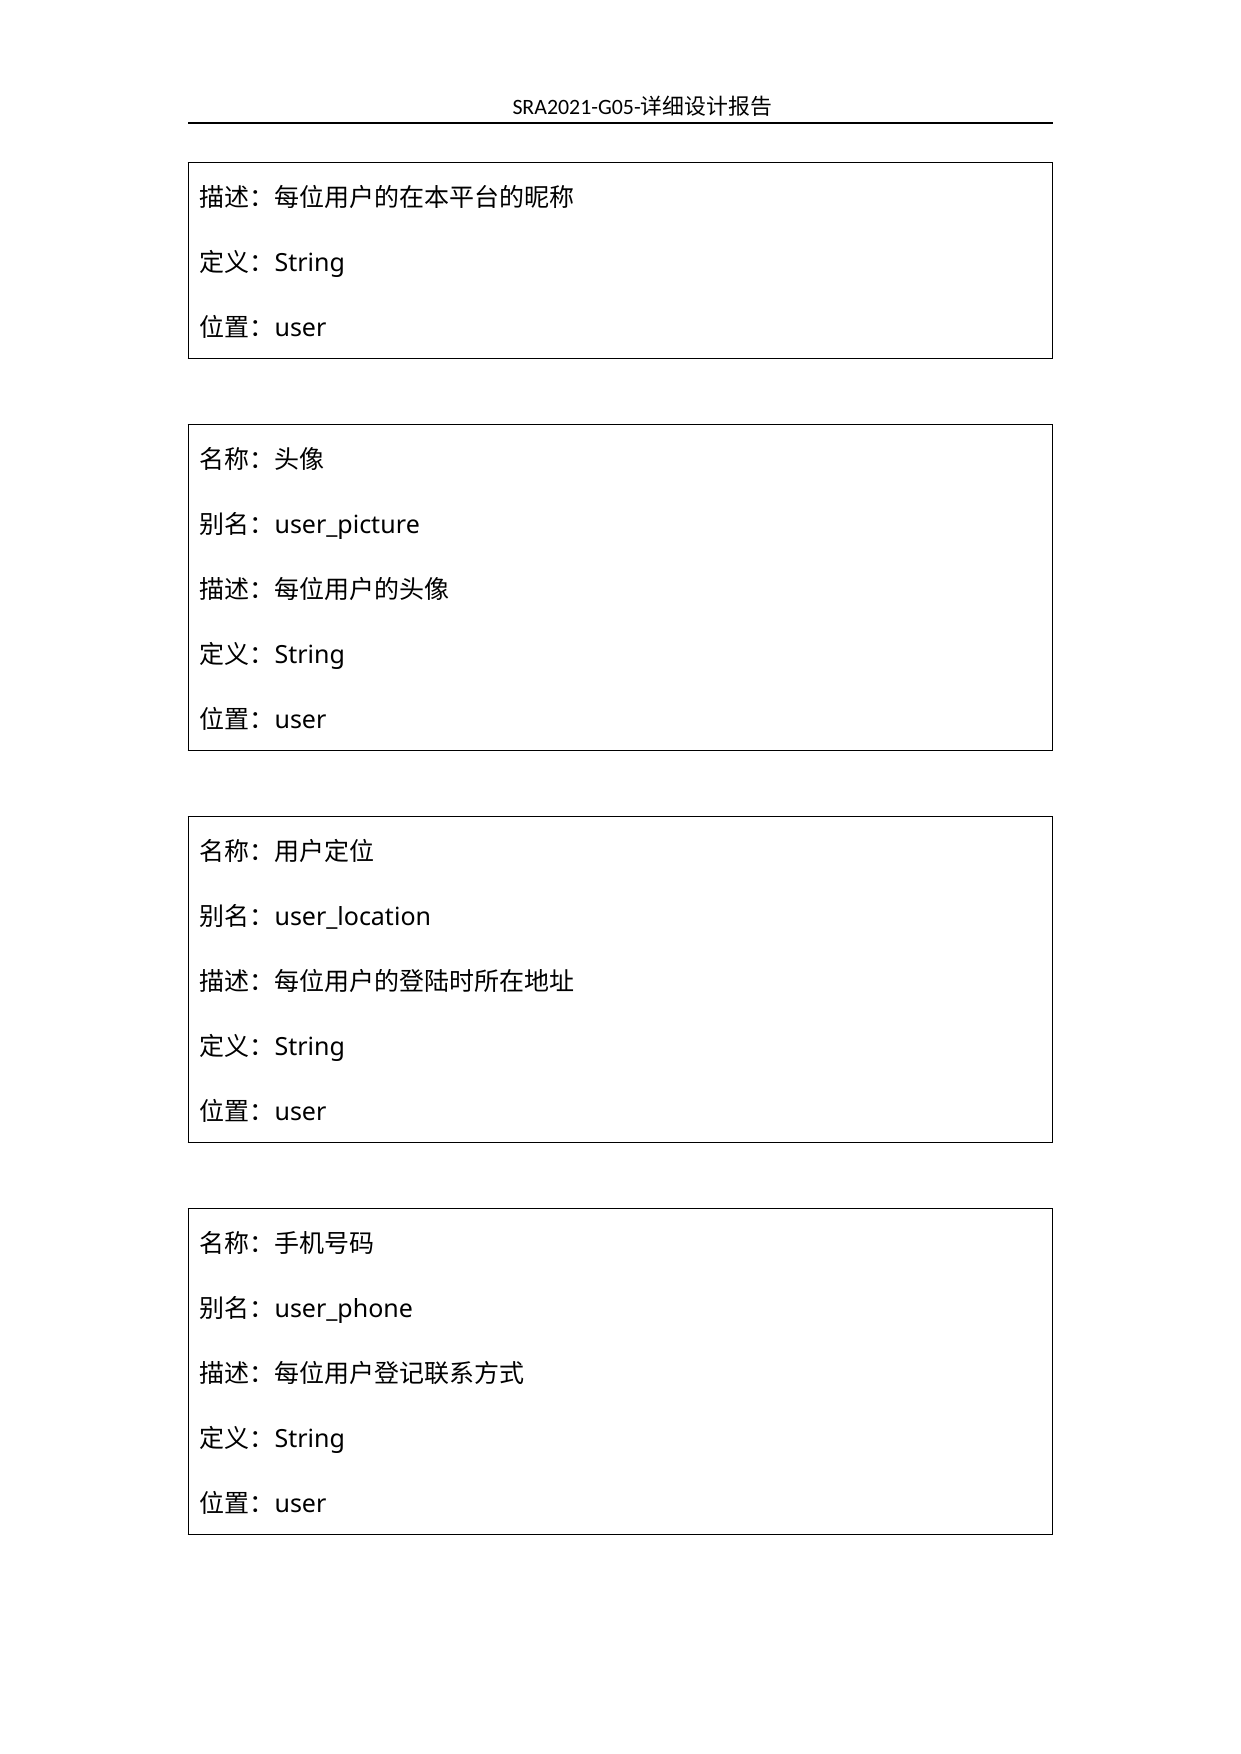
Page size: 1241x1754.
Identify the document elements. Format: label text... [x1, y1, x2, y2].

table_header 名称：用户定位 别名：user_location 描述：每位用户的登陆时所在地址 定义：String 位置：user [189, 817, 1052, 1142]
table_header 名称：头像 别名：user_picture 描述：每位用户的头像 定义：String 位置：user [189, 425, 1052, 750]
table_header 名称：手机号码 别名：user_phone 描述：每位用户登记联系方式 定义：String 位置：user [189, 1209, 1052, 1534]
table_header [189, 163, 1052, 358]
